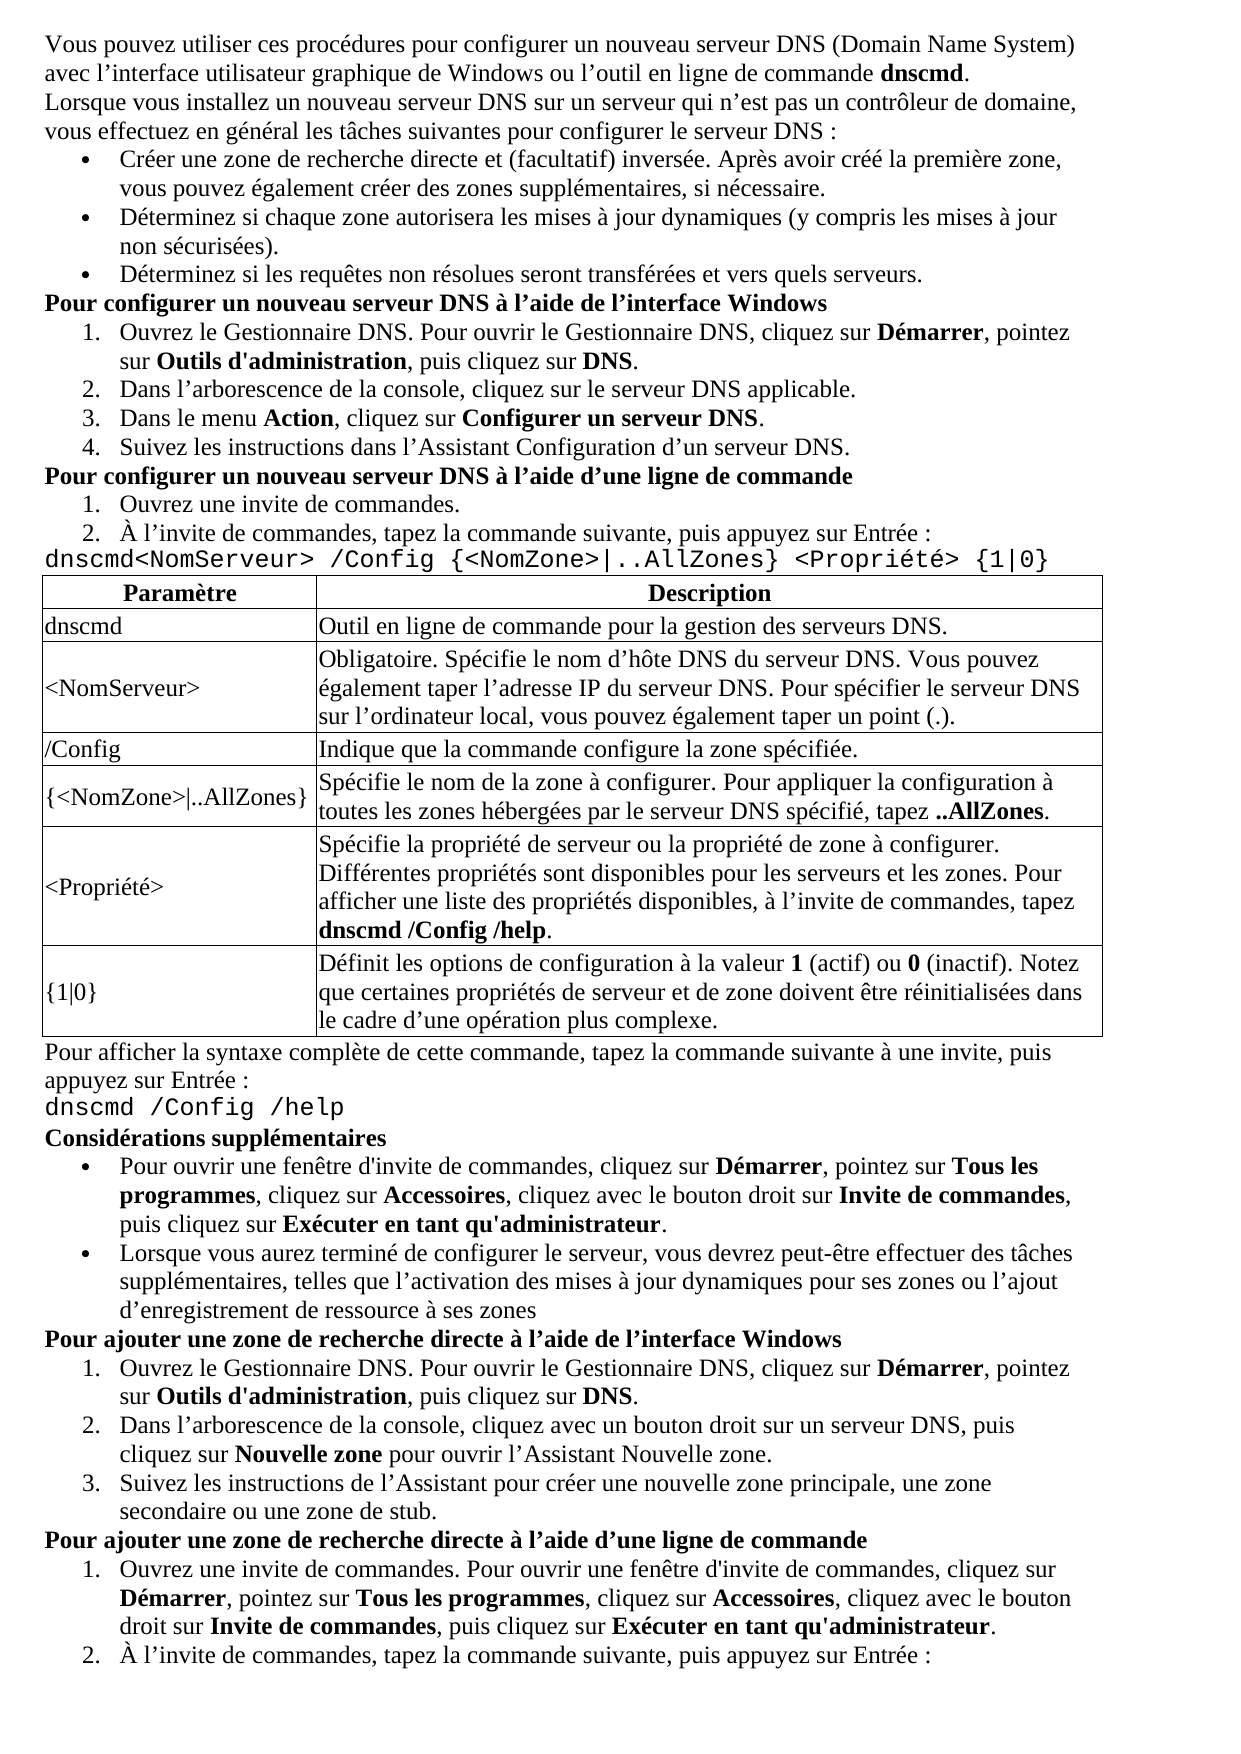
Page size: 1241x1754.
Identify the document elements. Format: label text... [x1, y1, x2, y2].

list À l’invite de commandes, tapez la commande suivante, puis appuyez sur Entrée : [82, 518, 1093, 547]
text Pour afficher la syntaxe complète de cette commande, tapez la commande suivante à une invite, puis appuyez sur Entrée : [44, 1037, 1093, 1094]
list Ouvrez le Gestionnaire DNS. Pour ouvrir le Gestionnaire DNS, cliquez sur Démarrer, pointez sur Outils d'administration, puis cliquez sur DNS. [82, 1353, 1093, 1410]
list Ouvrez une invite de commandes. [82, 489, 1093, 518]
table_cell Obligatoire. Spécifie le nom d’hôte DNS du serveur DNS. Vous pouvez également taper l’adresse IP du serveur DNS. Pour spécifier le serveur DNS sur l’ordinateur local, vous pouvez également taper un point (.). [317, 642, 1102, 732]
list Suivez les instructions de l’Assistant pour créer une nouvelle zone principale, une zone secondaire ou une zone de stub. [82, 1468, 1093, 1525]
text Vous pouvez utiliser ces procédures pour configurer un nouveau serveur DNS (Domain Name System) avec l’interface utilisateur graphique de Windows ou l’outil en ligne de commande dnscmd. [44, 29, 1093, 87]
list Créer une zone de recherche directe et (facultatif) inversée. Après avoir créé la première zone, vous pouvez également créer des zones supplémentaires, si nécessaire. [82, 144, 1093, 202]
text Pour ajouter une zone de recherche directe à l’aide de l’interface Windows [44, 1324, 1093, 1353]
table_cell {<NomZone>|..AllZones} [43, 766, 316, 826]
table_cell Outil en ligne de commande pour la gestion des serveurs DNS. [317, 609, 1102, 641]
text dnscmd<NomServeur> /Config {<NomZone>|..AllZones} <Propriété> {1|0} [44, 547, 1093, 575]
list Suivez les instructions dans l’Assistant Configuration d’un serveur DNS. [82, 432, 1093, 461]
list Ouvrez le Gestionnaire DNS. Pour ouvrir le Gestionnaire DNS, cliquez sur Démarrer, pointez sur Outils d'administration, puis cliquez sur DNS. [82, 317, 1093, 374]
text dnscmd /Config /help [44, 1094, 1093, 1123]
table_header Paramètre [43, 576, 316, 608]
table_cell <Propriété> [43, 827, 316, 945]
table_cell {1|0} [43, 946, 316, 1036]
list Dans l’arborescence de la console, cliquez avec un bouton droit sur un serveur DNS, puis cliquez sur Nouvelle zone pour ouvrir l’Assistant Nouvelle zone. [82, 1410, 1093, 1468]
text Pour configurer un nouveau serveur DNS à l’aide de l’interface Windows [44, 288, 1093, 317]
text Pour ajouter une zone de recherche directe à l’aide d’une ligne de commande [44, 1525, 1093, 1554]
list Lorsque vous aurez terminé de configurer le serveur, vous devrez peut-être effectuer des tâches supplémentaires, telles que l’activation des mises à jour dynamiques pour ses zones ou l’ajout d’enregistrement de ressource à ses zones [82, 1238, 1093, 1324]
table_header Description [317, 576, 1102, 608]
table_cell <NomServeur> [43, 642, 316, 732]
list Déterminez si chaque zone autorisera les mises à jour dynamiques (y compris les mises à jour non sécurisées). [82, 202, 1093, 259]
list À l’invite de commandes, tapez la commande suivante, puis appuyez sur Entrée : [82, 1640, 1093, 1669]
list Dans le menu Action, cliquez sur Configurer un serveur DNS. [82, 403, 1093, 432]
text Lorsque vous installez un nouveau serveur DNS sur un serveur qui n’est pas un contrôleur de domaine, vous effectuez en général les tâches suivantes pour configurer le serveur DNS : [44, 87, 1093, 144]
table_cell Indique que la commande configure la zone spécifiée. [317, 733, 1102, 764]
list Dans l’arborescence de la console, cliquez sur le serveur DNS applicable. [82, 374, 1093, 403]
table_cell Spécifie le nom de la zone à configurer. Pour appliquer la configuration à toutes les zones hébergées par le serveur DNS spécifié, tapez ..AllZones. [317, 766, 1102, 826]
list Déterminez si les requêtes non résolues seront transférées et vers quels serveurs. [82, 259, 1093, 288]
text Considérations supplémentaires [44, 1123, 1093, 1151]
table_cell /Config [43, 733, 316, 764]
table_cell Spécifie la propriété de serveur ou la propriété de zone à configurer. Différentes propriétés sont disponibles pour les serveurs et les zones. Pour afficher une liste des propriétés disponibles, à l’invite de commandes, tapez dnscmd /Config /help. [317, 827, 1102, 945]
list Ouvrez une invite de commandes. Pour ouvrir une fenêtre d'invite de commandes, cliquez sur Démarrer, pointez sur Tous les programmes, cliquez sur Accessoires, cliquez avec le bouton droit sur Invite de commandes, puis cliquez sur Exécuter en tant qu'administrateur. [82, 1554, 1093, 1640]
list Pour ouvrir une fenêtre d'invite de commandes, cliquez sur Démarrer, pointez sur Tous les programmes, cliquez sur Accessoires, cliquez avec le bouton droit sur Invite de commandes, puis cliquez sur Exécuter en tant qu'administrateur. [82, 1151, 1093, 1238]
table_cell Définit les options de configuration à la valeur 1 (actif) ou 0 (inactif). Notez que certaines propriétés de serveur et de zone doivent être réinitialisées dans le cadre d’une opération plus complexe. [317, 946, 1102, 1036]
text Pour configurer un nouveau serveur DNS à l’aide d’une ligne de commande [44, 461, 1093, 489]
table_cell dnscmd [43, 609, 316, 641]
